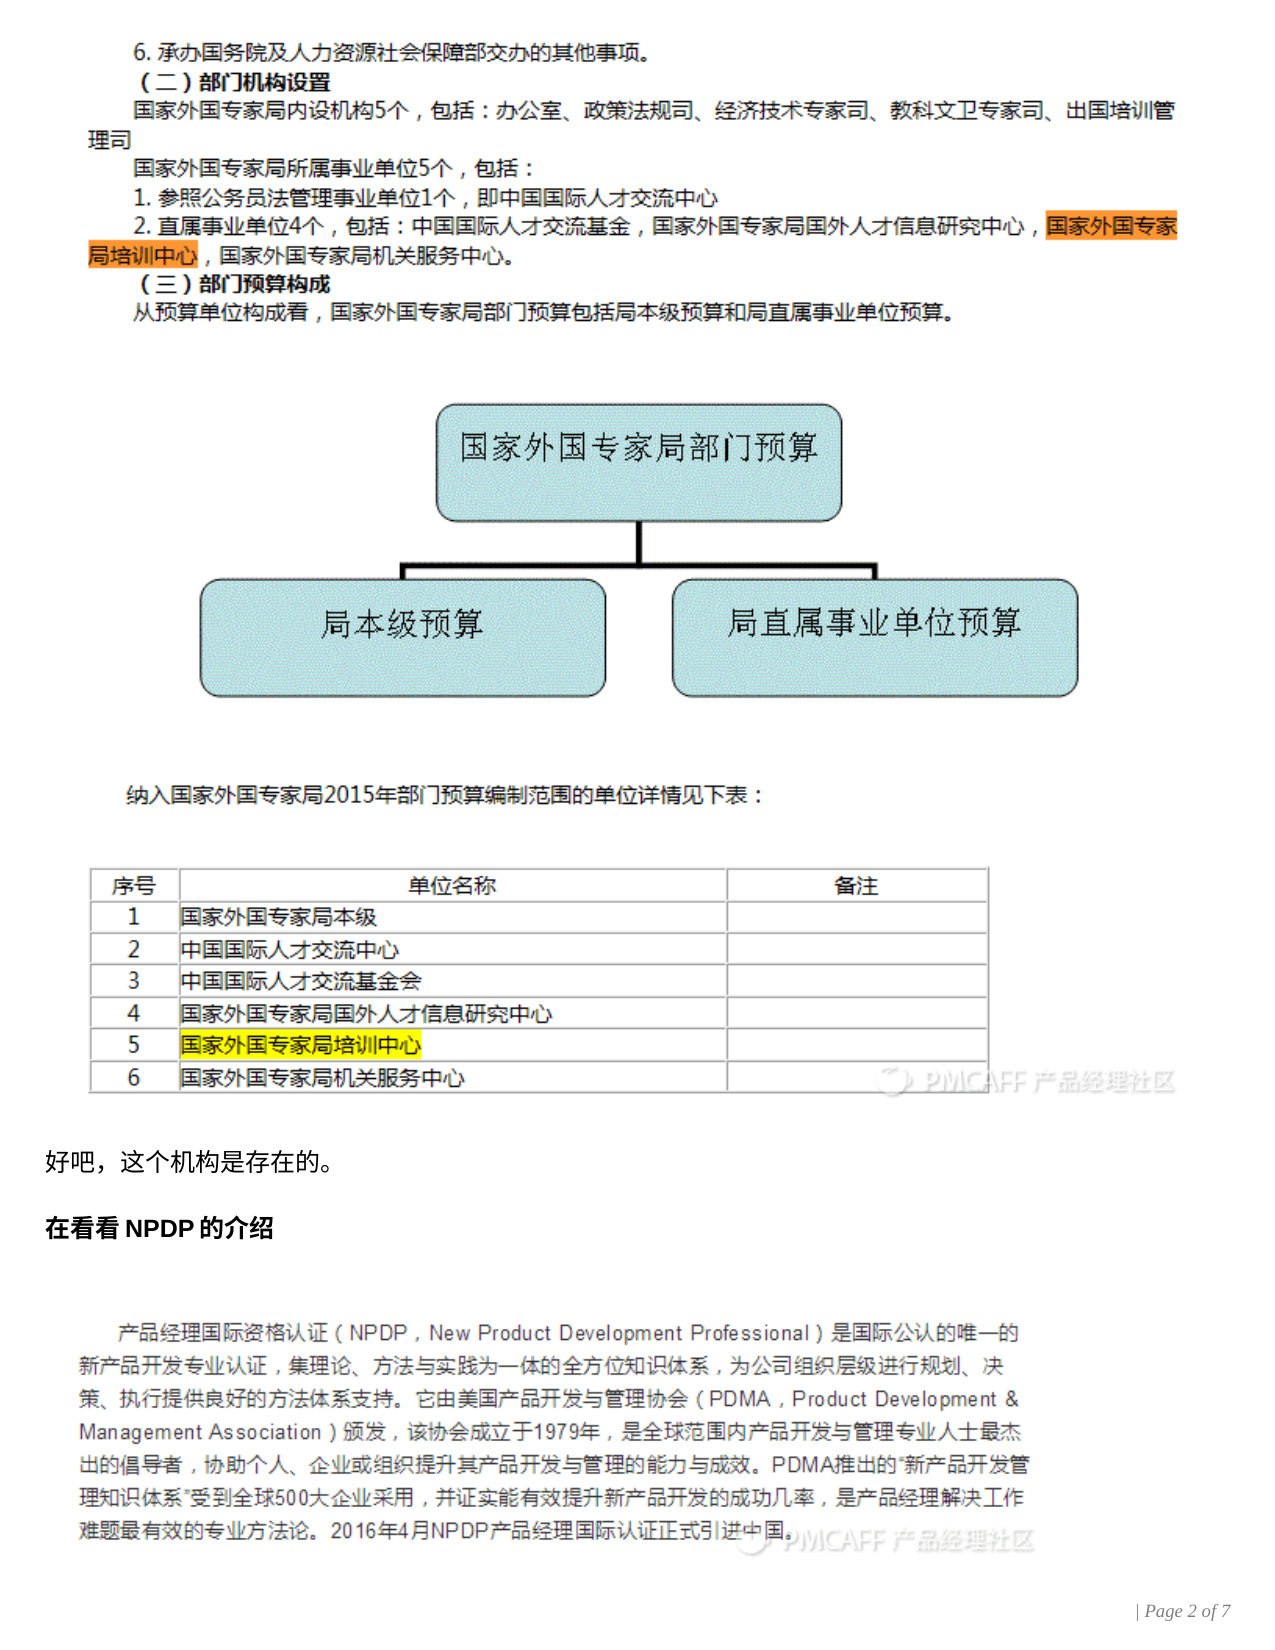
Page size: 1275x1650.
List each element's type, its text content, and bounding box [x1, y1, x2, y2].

text 在看看NPDP的介绍 [45, 1208, 1230, 1244]
picture [45, 37, 1193, 1114]
picture [45, 1273, 1052, 1573]
text 好吧，这个机构是存在的。 [45, 1143, 1230, 1179]
